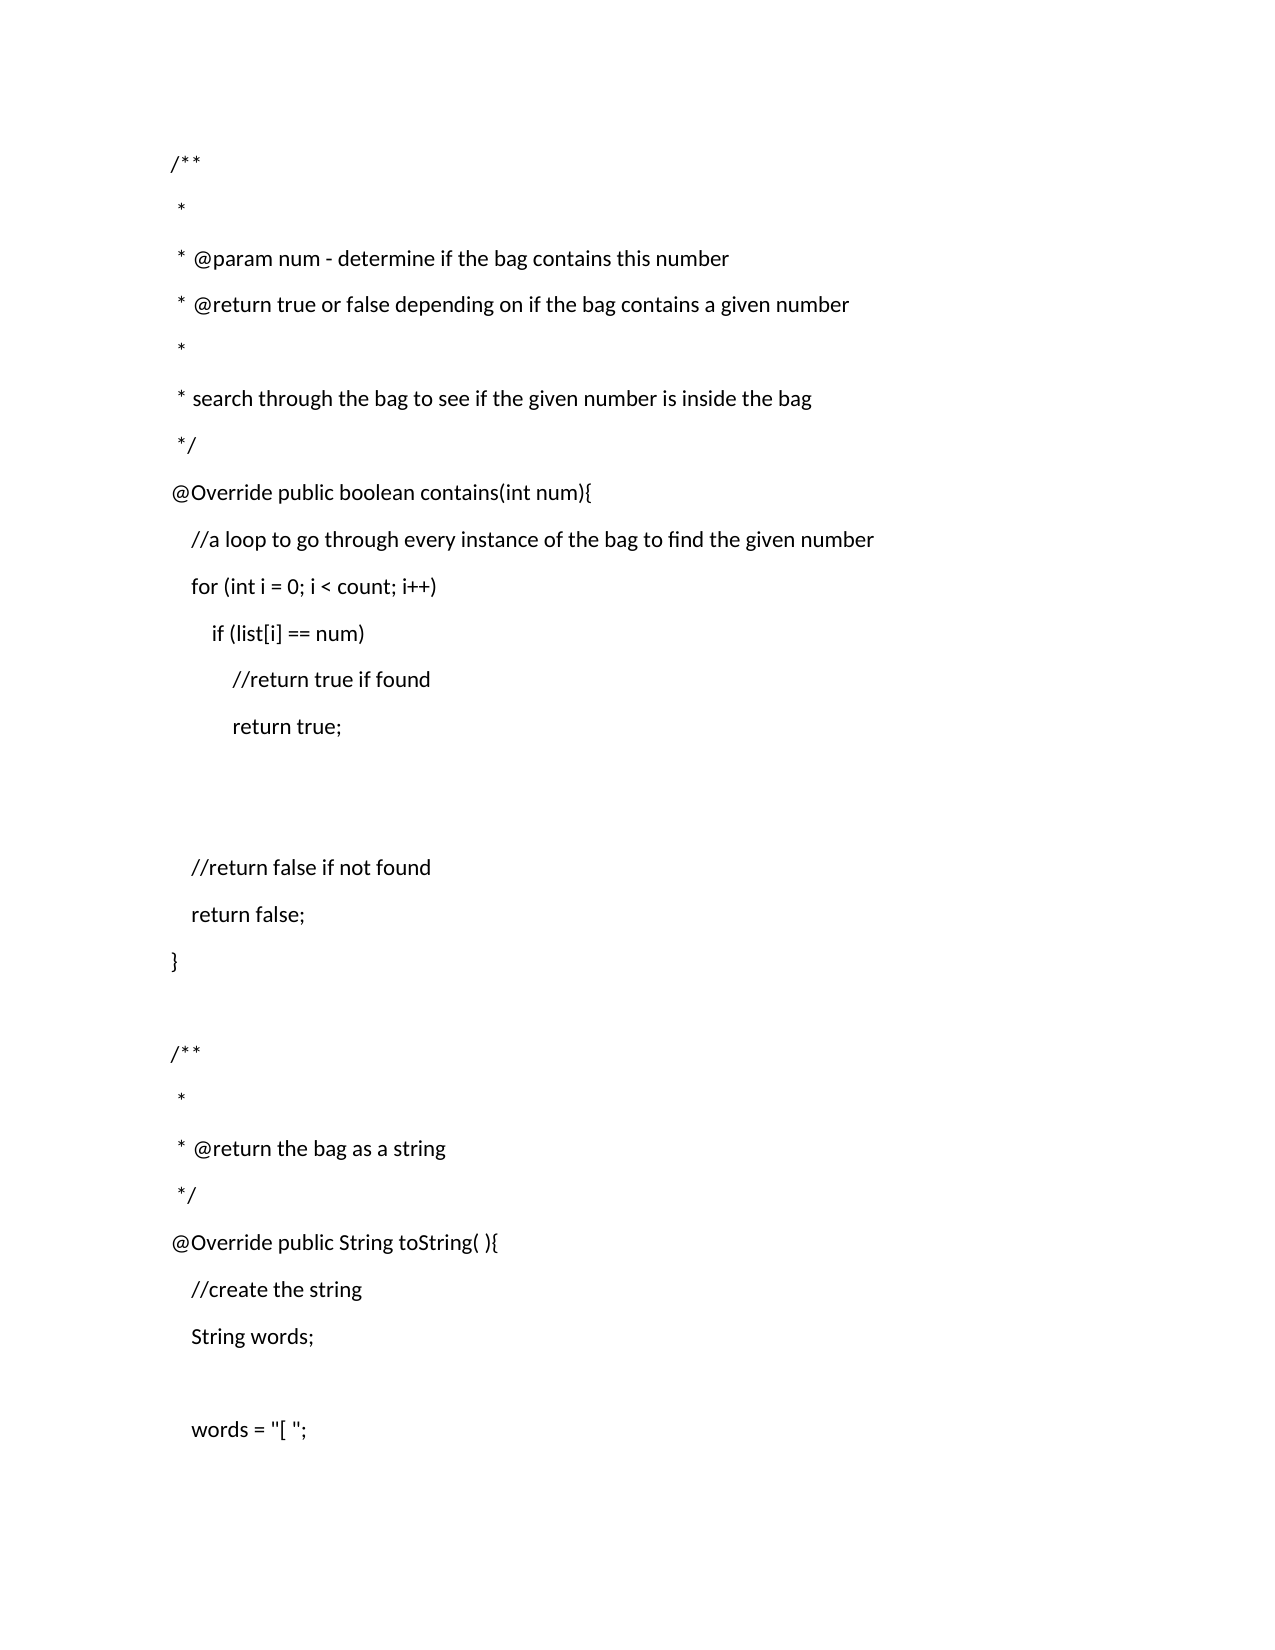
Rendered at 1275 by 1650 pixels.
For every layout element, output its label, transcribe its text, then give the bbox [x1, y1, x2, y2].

text //return true if found [150, 666, 1125, 694]
text if (list[i] == num) [150, 619, 1125, 647]
text } [150, 947, 1125, 975]
text //a loop to go through every instance of the bag to find the given number [150, 525, 1125, 553]
text String words; [150, 1322, 1125, 1350]
text /** [150, 150, 1125, 178]
text * [150, 197, 1125, 225]
text */ [150, 431, 1125, 459]
text //create the string [150, 1275, 1125, 1303]
text * [150, 1087, 1125, 1116]
text @Override public boolean contains(int num){ [150, 478, 1125, 506]
text * [150, 337, 1125, 366]
text for (int i = 0; i < count; i++) [150, 572, 1125, 600]
text //return false if not found [150, 853, 1125, 881]
text * search through the bag to see if the given number is inside the bag [150, 384, 1125, 412]
text return true; [150, 712, 1125, 741]
text @Override public String toString( ){ [150, 1228, 1125, 1256]
text return false; [150, 900, 1125, 928]
text words = "[ "; [150, 1416, 1125, 1444]
text */ [150, 1181, 1125, 1209]
text * @return the bag as a string [150, 1134, 1125, 1162]
text /** [150, 1041, 1125, 1069]
text * @param num - determine if the bag contains this number [150, 244, 1125, 272]
text * @return true or false depending on if the bag contains a given number [150, 291, 1125, 319]
